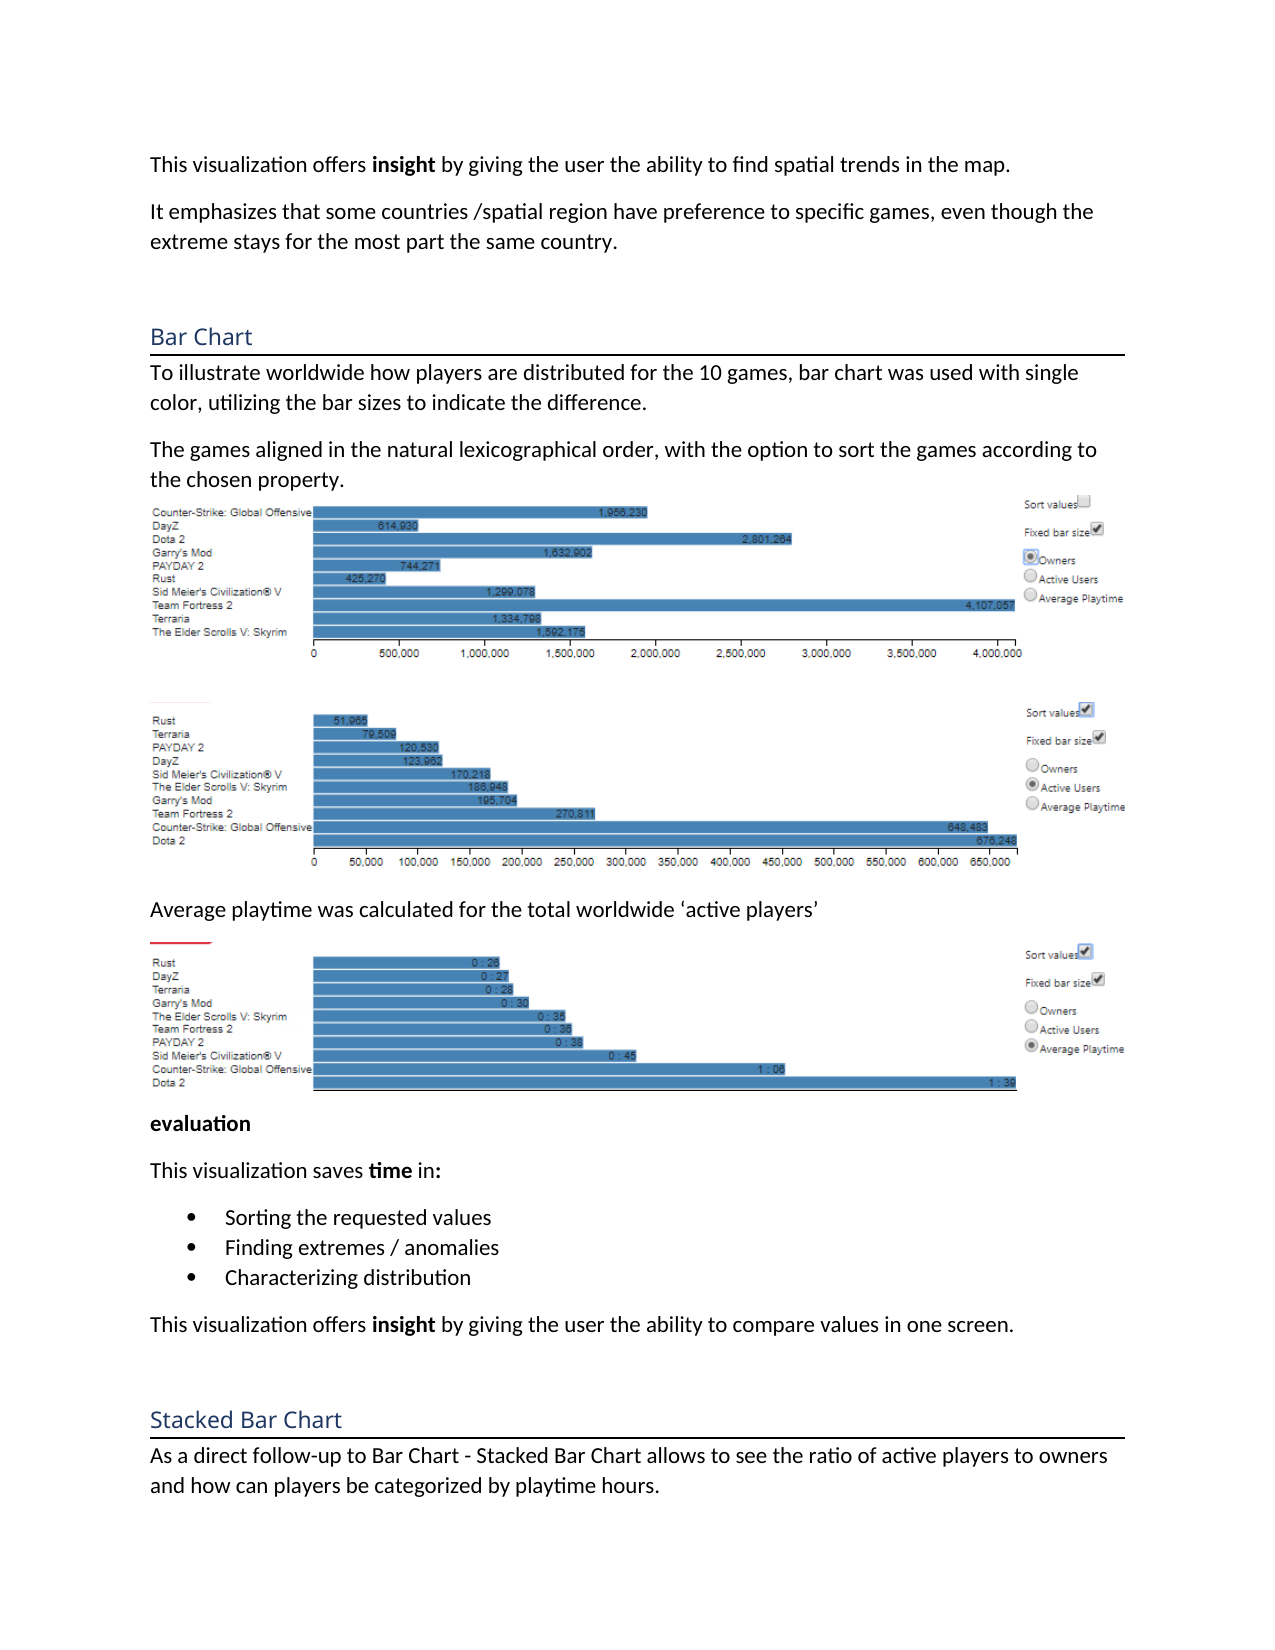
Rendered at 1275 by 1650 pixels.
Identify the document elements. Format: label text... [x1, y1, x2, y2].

text This visualization offers insight by giving the user the ability to compare values in one screen. [150, 1310, 1125, 1338]
list Sorting the requested values [187, 1203, 1125, 1231]
picture [150, 702, 1125, 877]
text It emphasizes that some countries /spatial region have preference to specific games, even though the extreme stays for the most part the same country. [150, 197, 1125, 255]
text To illustrate worldwide how players are distributed for the 10 games, bar chart was used with single color, utilizing the bar sizes to indicate the difference. [150, 358, 1125, 416]
subtitle Bar Chart [150, 321, 1125, 354]
picture [150, 495, 1125, 684]
subtitle Stacked Bar Chart [150, 1404, 1125, 1437]
text The games aligned in the natural lexicographical order, with the option to sort the games according to the chosen property. [150, 435, 1125, 495]
text This visualization offers insight by giving the user the ability to find spatial trends in the map. [150, 150, 1125, 178]
list Finding extremes / anomalies [187, 1233, 1125, 1261]
text This visualization saves time in: [150, 1156, 1125, 1184]
picture [150, 942, 1125, 1091]
list Characterizing distribution [187, 1263, 1125, 1291]
text Average playtime was calculated for the total worldwide ‘active players’ [150, 896, 1125, 923]
text evaluation [150, 1109, 1125, 1137]
